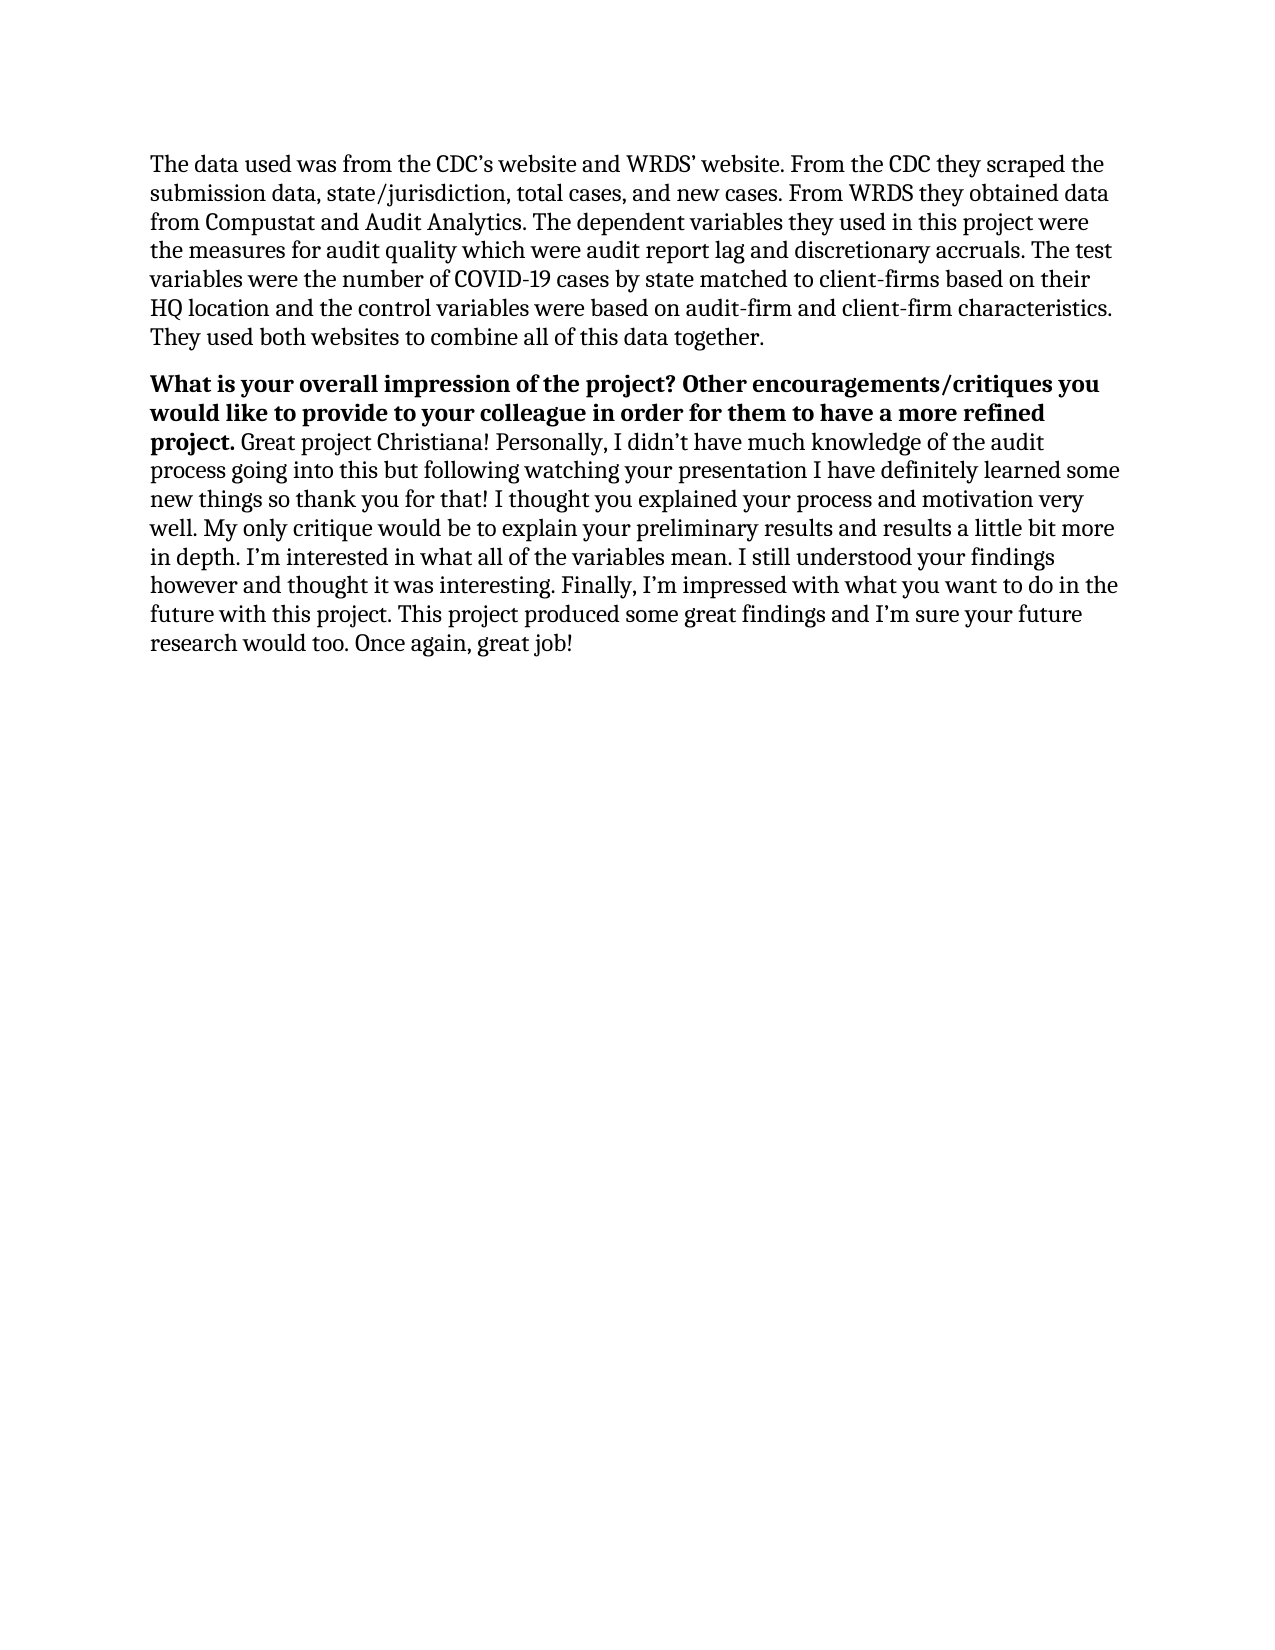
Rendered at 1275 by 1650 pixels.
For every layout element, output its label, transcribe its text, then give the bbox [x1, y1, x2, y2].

text The data used was from the CDC’s website and WRDS’ website. From the CDC they scraped the submission data, state/jurisdiction, total cases, and new cases. From WRDS they obtained data from Compustat and Audit Analytics. The dependent variables they used in this project were the measures for audit quality which were audit report lag and discretionary accruals. The test variables were the number of COVID-19 cases by state matched to client-firms based on their HQ location and the control variables were based on audit-firm and client-firm characteristics. They used both websites to combine all of this data together. [150, 150, 1125, 351]
text What is your overall impression of the project? Other encouragements/critiques you would like to provide to your colleague in order for them to have a more refined project. Great project Christiana! Personally, I didn’t have much knowledge of the audit process going into this but following watching your presentation I have definitely learned some new things so thank you for that! I thought you explained your process and motivation very well. My only critique would be to explain your preliminary results and results a little bit more in depth. I’m interested in what all of the variables mean. I still understood your findings however and thought it was interesting. Finally, I’m impressed with what you want to do in the future with this project. This project produced some great findings and I’m sure your future research would too. Once again, great job! [150, 370, 1125, 657]
